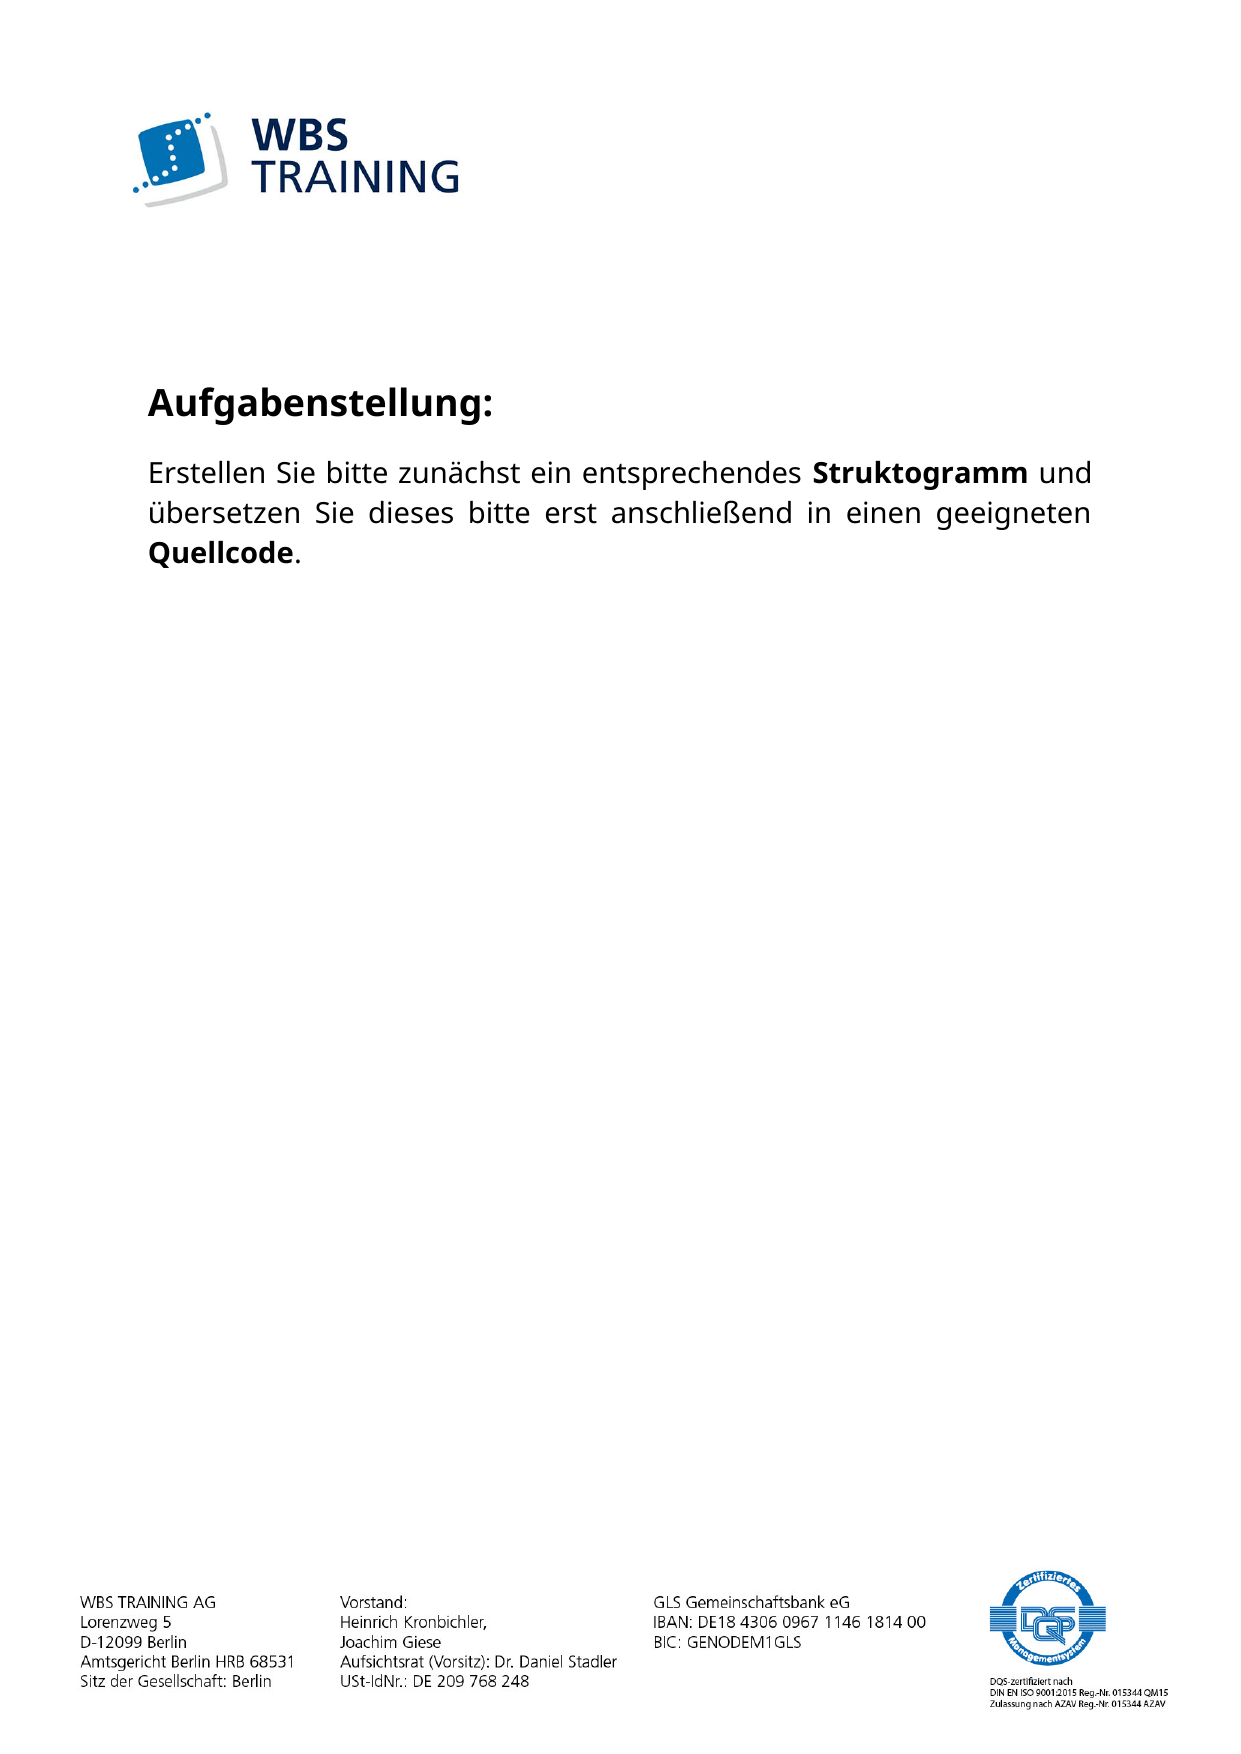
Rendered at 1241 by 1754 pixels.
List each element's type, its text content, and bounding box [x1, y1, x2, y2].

picture [0, 1560, 1238, 1754]
picture [0, 0, 1236, 263]
text Aufgabenstellung: [148, 376, 1092, 427]
text Erstellen Sie bitte zunächst ein entsprechendes Struktogramm und übersetzen Sie dieses bitte erst anschließend in einen geeigneten Quellcode. [148, 452, 1092, 572]
